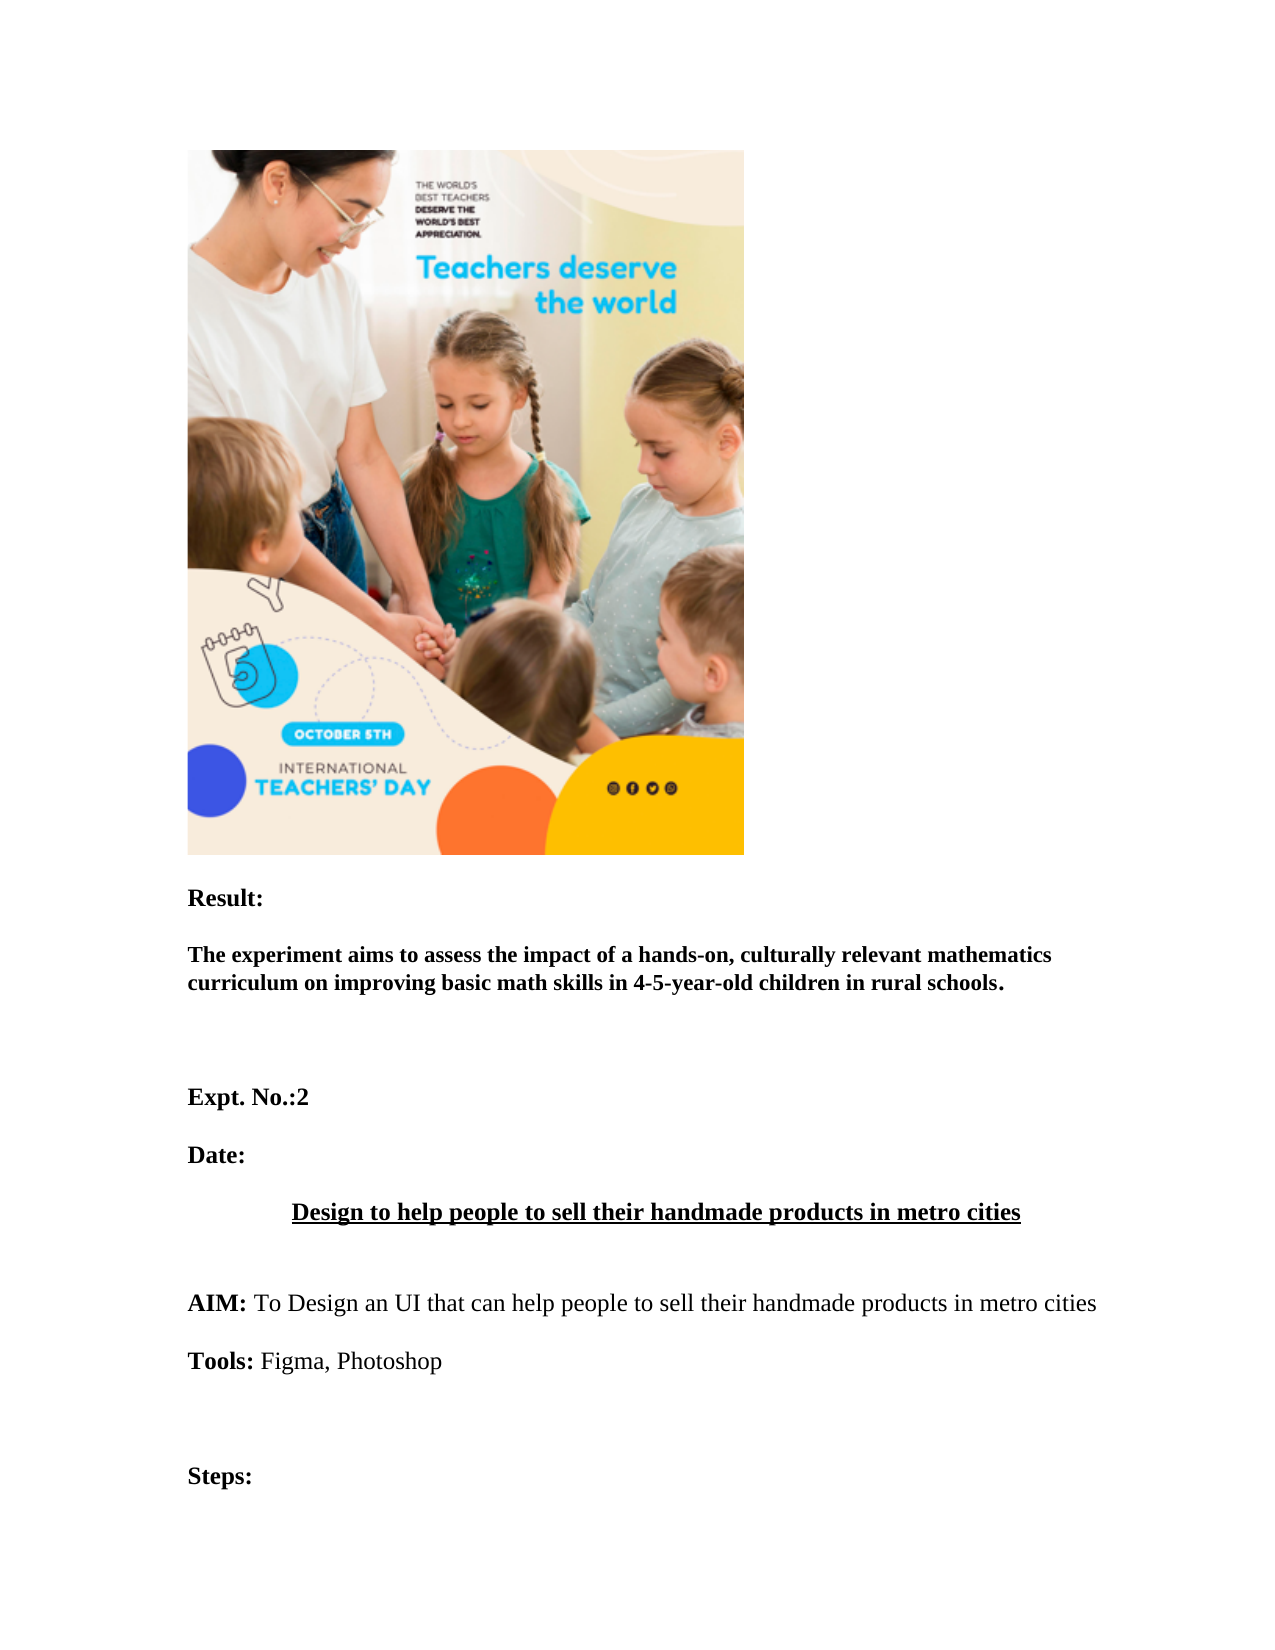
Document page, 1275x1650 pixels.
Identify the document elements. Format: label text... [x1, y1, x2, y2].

text Steps: [187, 1461, 1125, 1490]
text AIM: To Design an UI that can help people to sell their handmade products in metro cities [187, 1288, 1125, 1317]
text The experiment aims to assess the impact of a hands-on, culturally relevant mathematics curriculum on improving basic math skills in 4-5-year-old children in rural schools. [187, 941, 1125, 996]
picture [187, 150, 744, 855]
text Date: [187, 1140, 1125, 1169]
text Tools: Figma, Photoshop [187, 1346, 1125, 1375]
text Expt. No.:2 [187, 1082, 1125, 1111]
text Result: [187, 883, 1125, 912]
text Design to help people to sell their handmade products in metro cities [187, 1197, 1125, 1226]
